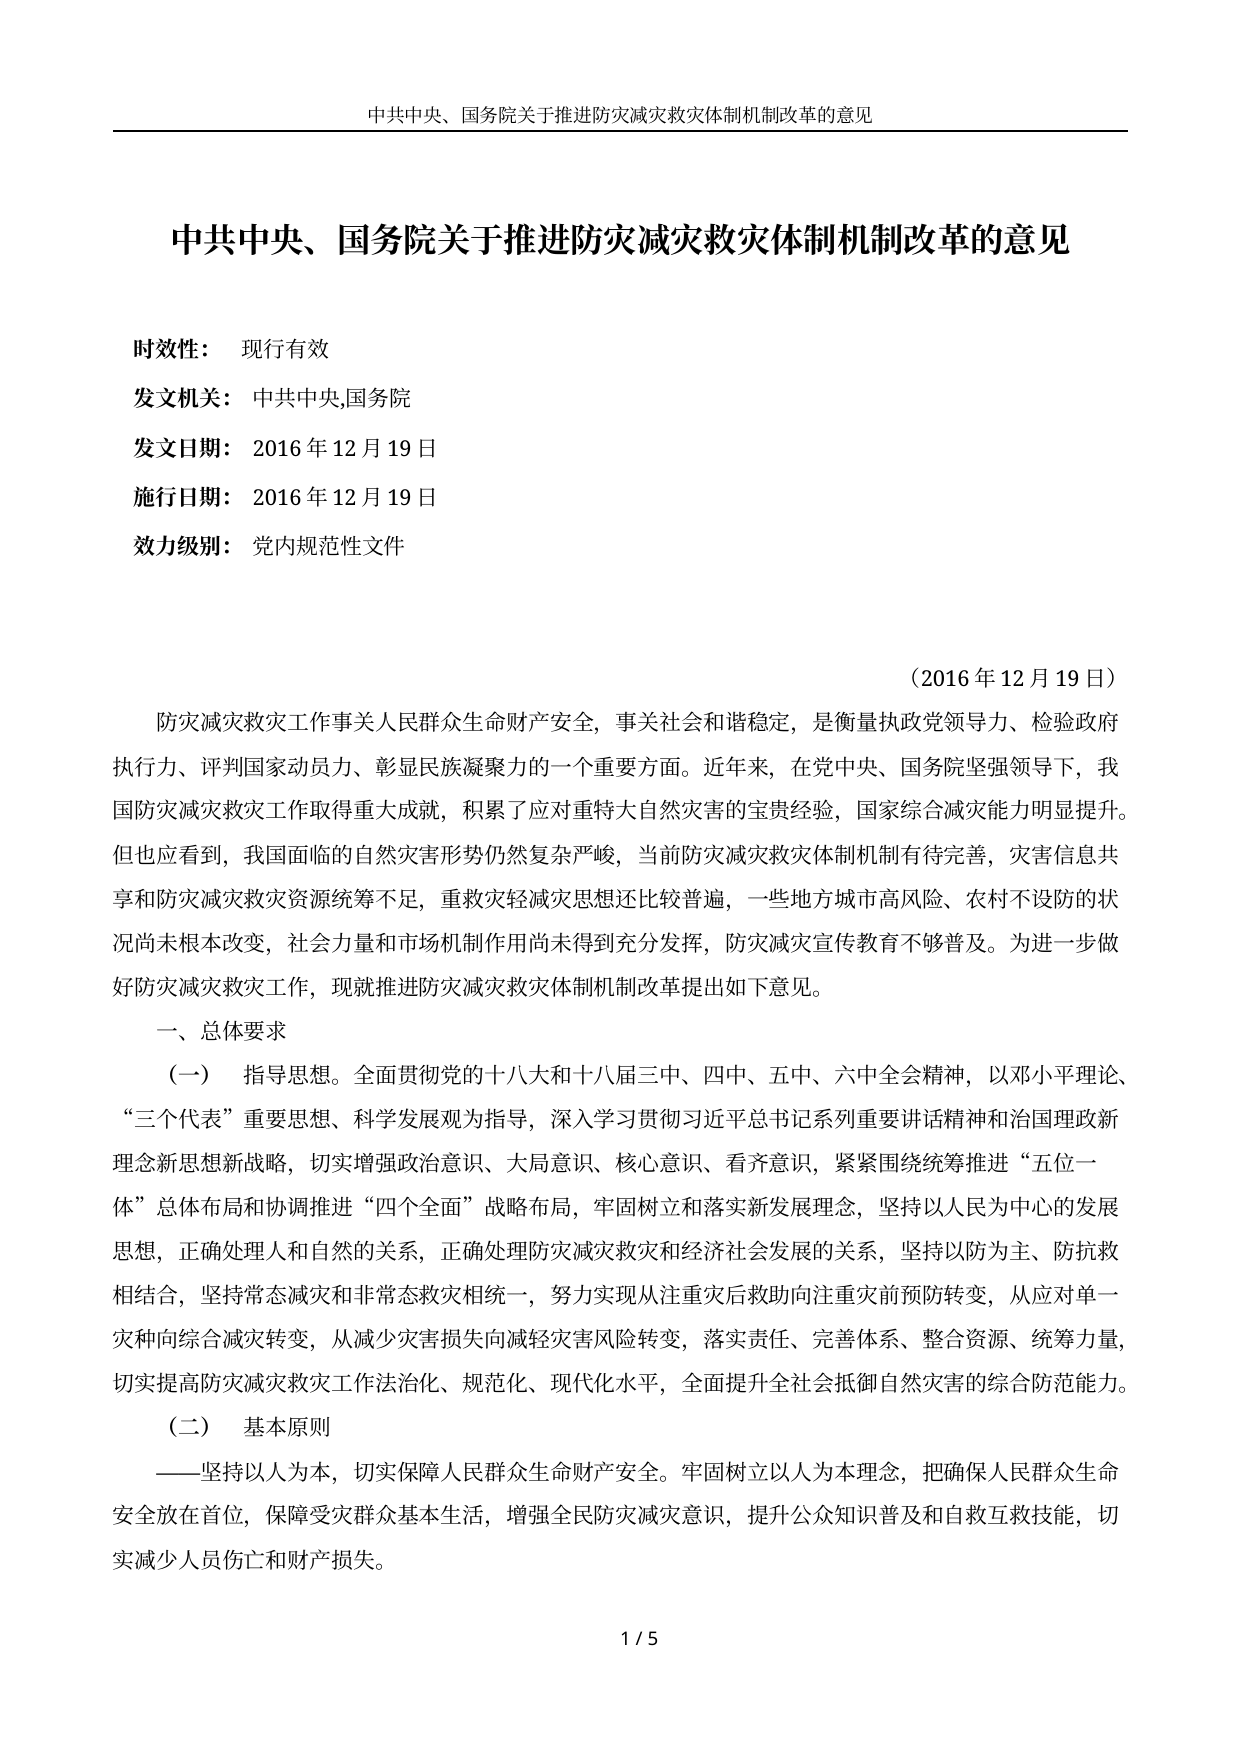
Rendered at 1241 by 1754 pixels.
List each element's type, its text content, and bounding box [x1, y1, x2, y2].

text （2016年12月19日） [112, 655, 1128, 699]
text 中共中央、国务院关于推进防灾减灾救灾体制机制改革的意见 [112, 194, 1128, 282]
text （二） 基本原则 [112, 1404, 1128, 1448]
text 一、总体要求 [112, 1008, 1128, 1052]
text 防灾减灾救灾工作事关人民群众生命财产安全，事关社会和谐稳定，是衡量执政党领导力、检验政府执行力、评判国家动员力、彰显民族凝聚力的一个重要方面。近年来，在党中央、国务院坚强领导下，我国防灾减灾救灾工作取得重大成就，积累了应对重特大自然灾害的宝贵经验，国家综合减灾能力明显提升。但也应看到，我国面临的自然灾害形势仍然复杂严峻，当前防灾减灾救灾体制机制有待完善，灾害信息共享和防灾减灾救灾资源统筹不足，重救灾轻减灾思想还比较普遍，一些地方城市高风险、农村不设防的状况尚未根本改变，社会力量和市场机制作用尚未得到充分发挥，防灾减灾宣传教育不够普及。为进一步做好防灾减灾救灾工作，现就推进防灾减灾救灾体制机制改革提出如下意见。 [112, 699, 1128, 1008]
text ——坚持以人为本，切实保障人民群众生命财产安全。牢固树立以人为本理念，把确保人民群众生命安全放在首位，保障受灾群众基本生活，增强全民防灾减灾意识，提升公众知识普及和自救互救技能，切实减少人员伤亡和财产损失。 [112, 1448, 1128, 1581]
text （一） 指导思想。全面贯彻党的十八大和十八届三中、四中、五中、六中全会精神，以邓小平理论、“三个代表”重要思想、科学发展观为指导，深入学习贯彻习近平总书记系列重要讲话精神和治国理政新理念新思想新战略，切实增强政治意识、大局意识、核心意识、看齐意识，紧紧围绕统筹推进“五位一体”总体布局和协调推进“四个全面”战略布局，牢固树立和落实新发展理念，坚持以人民为中心的发展思想，正确处理人和自然的关系，正确处理防灾减灾救灾和经济社会发展的关系，坚持以防为主、防抗救相结合，坚持常态减灾和非常态救灾相统一，努力实现从注重灾后救助向注重灾前预防转变，从应对单一灾种向综合减灾转变，从减少灾害损失向减轻灾害风险转变，落实责任、完善体系、整合资源、统筹力量，切实提高防灾减灾救灾工作法治化、规范化、现代化水平，全面提升全社会抵御自然灾害的综合防范能力。 [112, 1052, 1128, 1404]
